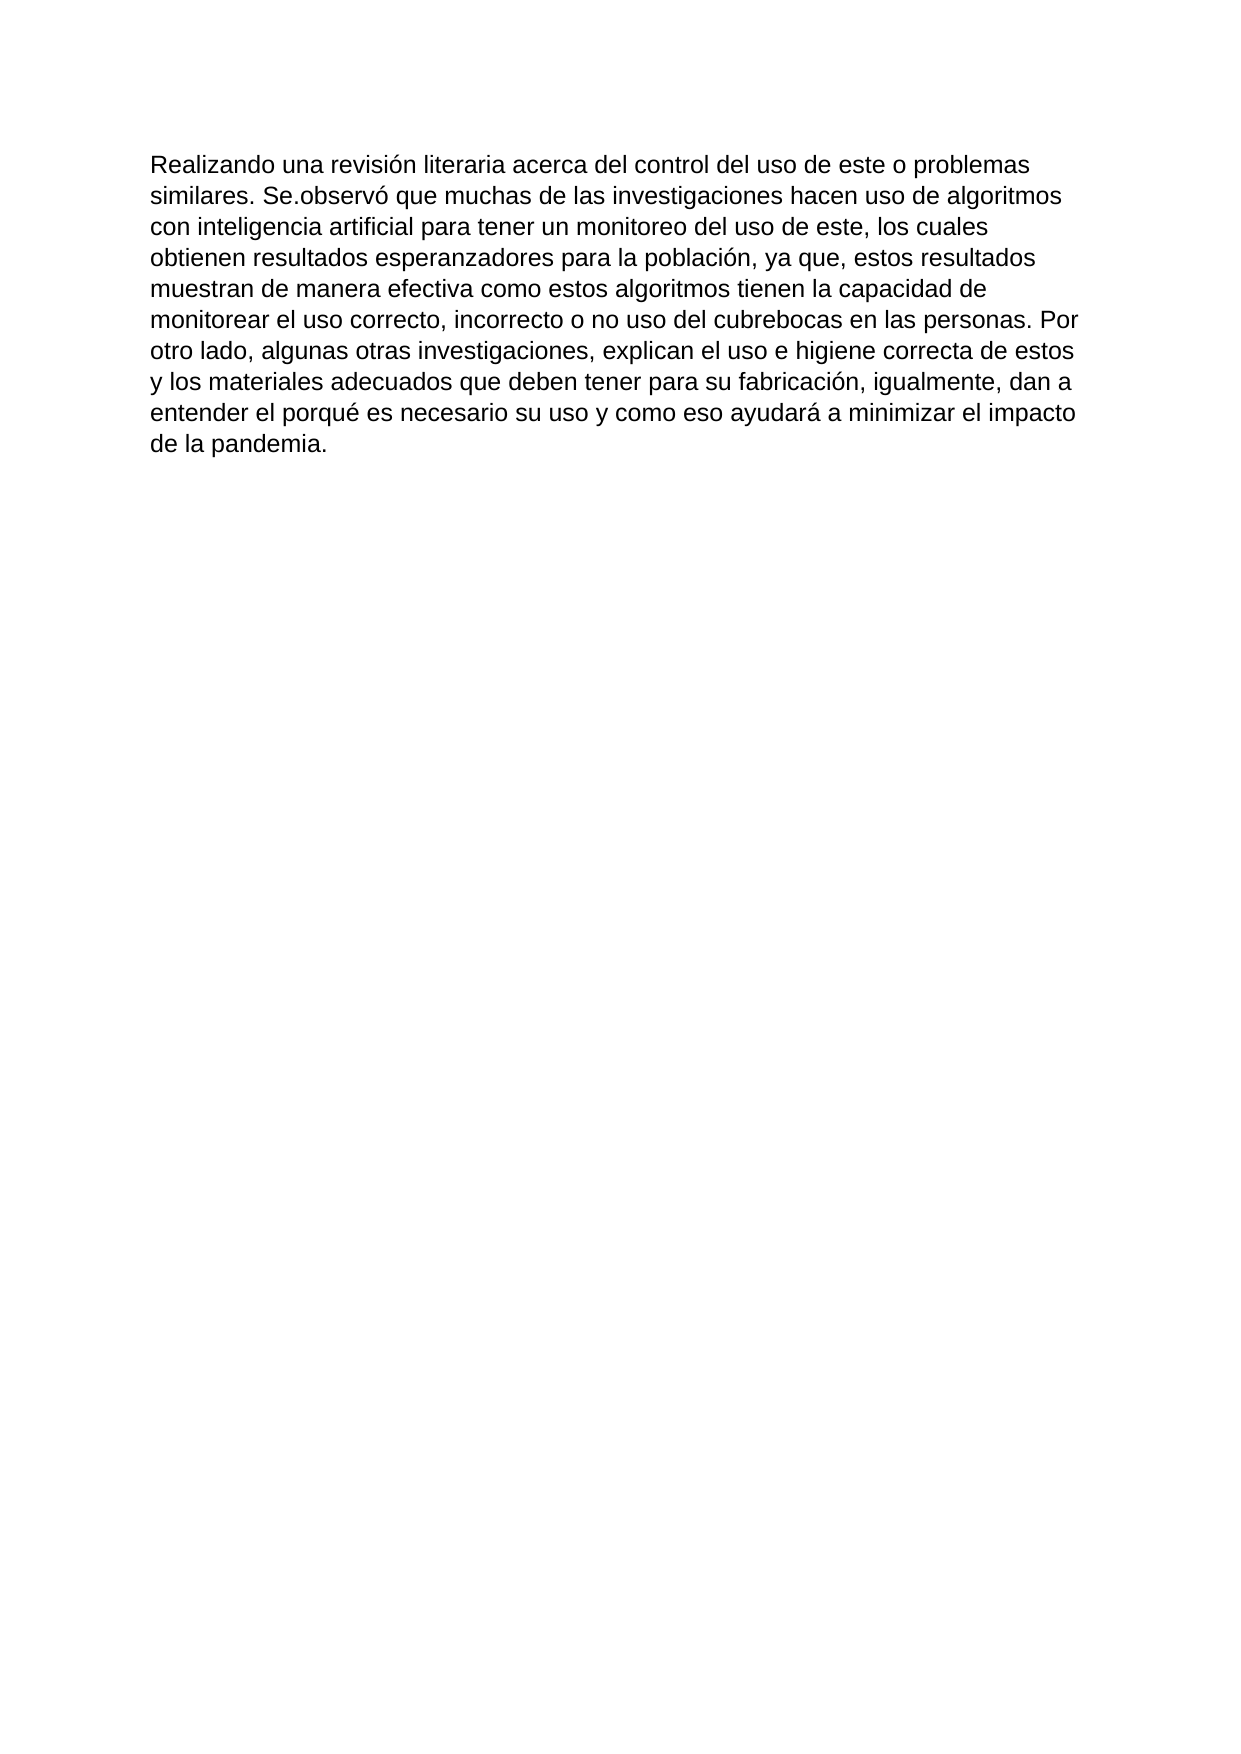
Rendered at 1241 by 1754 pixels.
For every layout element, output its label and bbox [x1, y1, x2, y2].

text [150, 150, 1090, 458]
